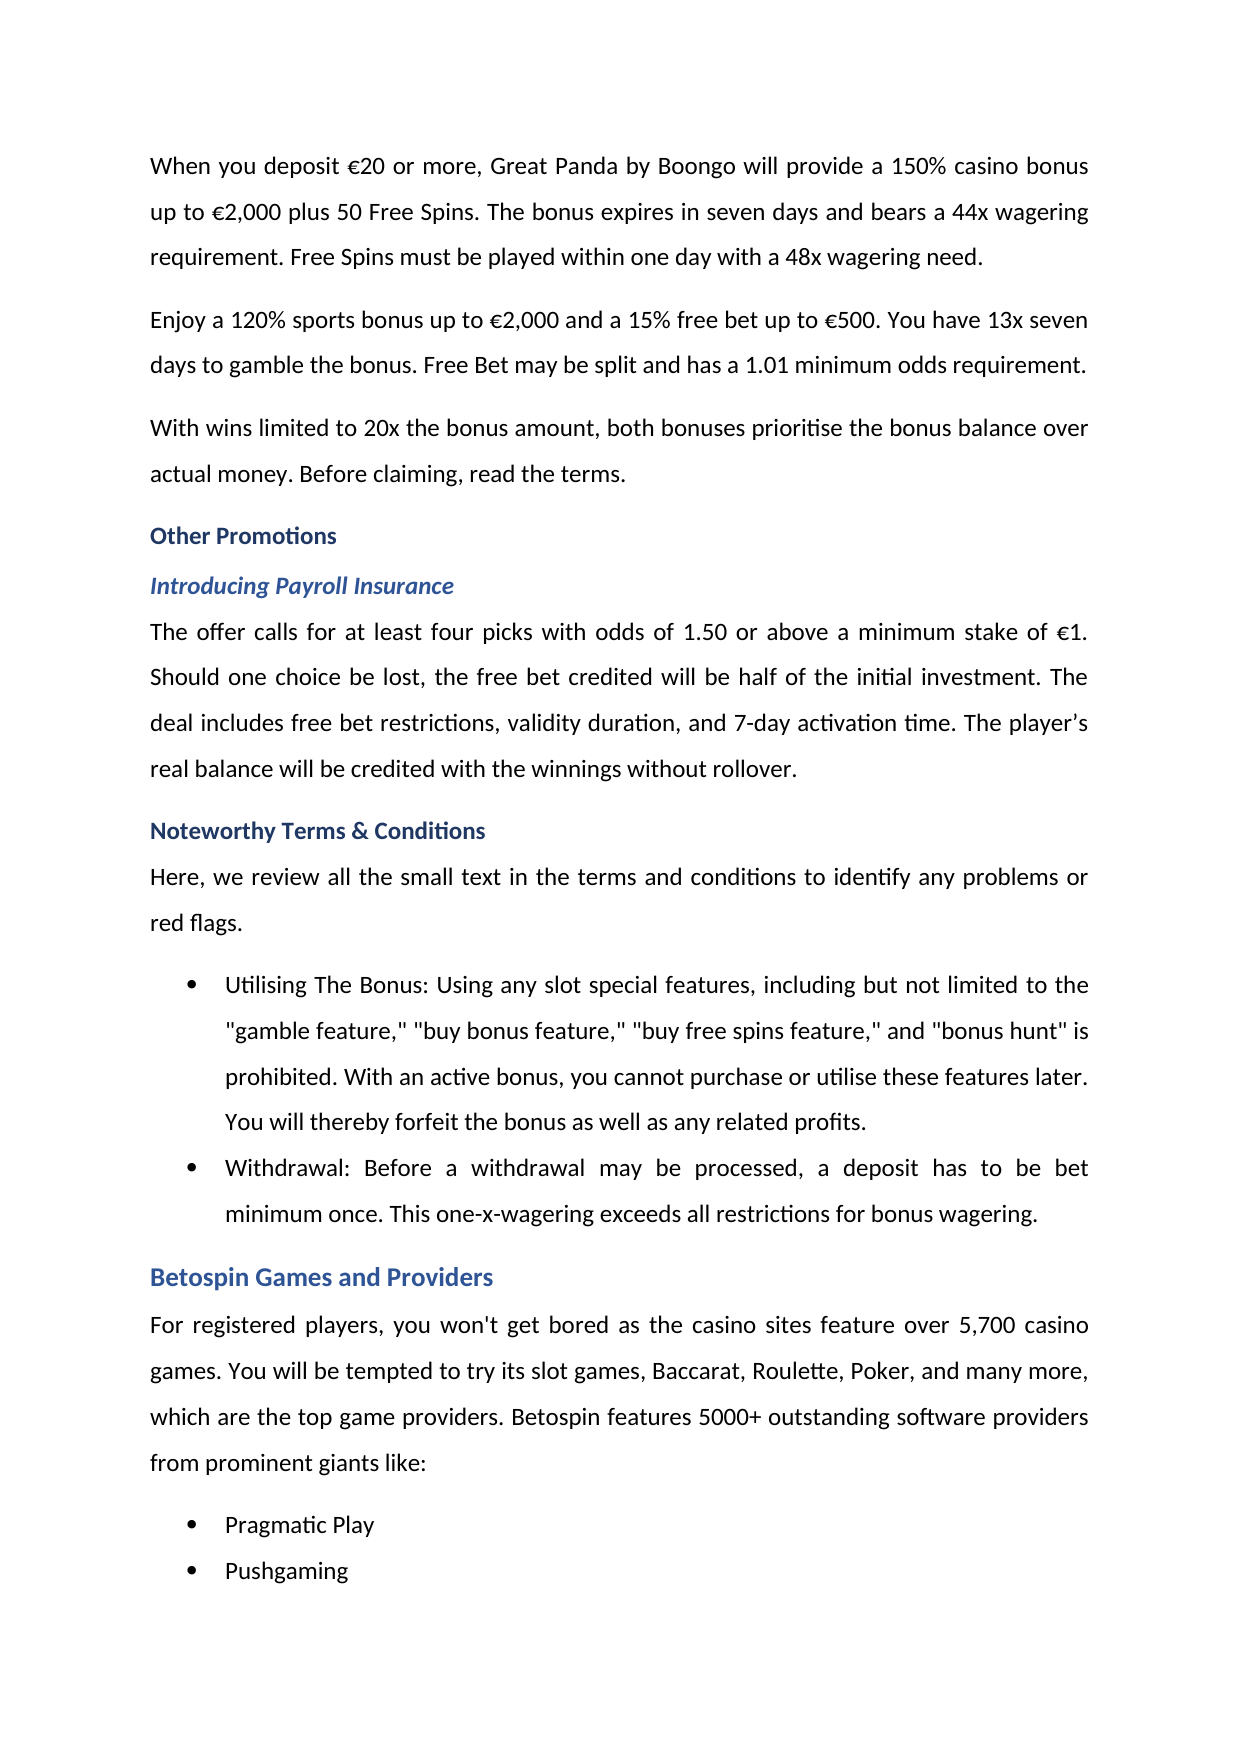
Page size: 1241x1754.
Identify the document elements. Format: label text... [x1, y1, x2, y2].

list Utilising The Bonus: Using any slot special features, including but not limited to the "gamble feature," "buy bonus feature," "buy free spins feature," and "bonus hunt" is prohibited. With an active bonus, you cannot purchase or utilise these features later. You will thereby forfeit the bonus as well as any related profits. [187, 969, 1090, 1137]
text With wins limited to 20x the bonus amount, both bonuses prioritise the bonus balance over actual money. Before claiming, read the terms. [150, 412, 1090, 488]
subtitle Introducing Payroll Insurance [150, 570, 1090, 601]
text When you deposit €20 or more, Great Panda by Boongo will provide a 150% casino bonus up to €2,000 plus 50 Free Spins. The bonus expires in seven days and bears a 44x wagering requirement. Free Spins must be played within one day with a 48x wagering need. [150, 150, 1090, 272]
list Withdrawal: Before a withdrawal may be processed, a deposit has to be bet minimum once. This one-x-wagering exceeds all restrictions for bonus wagering. [187, 1152, 1090, 1228]
text The offer calls for at least four picks with odds of 1.50 or above a minimum stake of €1. Should one choice be lost, the free bet credited will be half of the initial investment. The deal includes free bet restrictions, validity duration, and 7-day activation time. The player’s real balance will be credited with the winnings without rollover. [150, 616, 1090, 783]
subtitle Betospin Games and Providers [150, 1260, 1090, 1293]
text Here, we review all the small text in the terms and conditions to identify any problems or red flags. [150, 861, 1090, 937]
text For registered players, you won't get bored as the casino sites feature over 5,700 casino games. You will be tempted to try its slot games, Baccarat, Roulette, Poker, and many more, which are the top game providers. Betospin features 5000+ outstanding software providers from prominent giants like: [150, 1310, 1090, 1477]
list Pragmatic Play [187, 1509, 1090, 1540]
subtitle Other Promotions [150, 520, 1090, 551]
text Enjoy a 120% sports bonus up to €2,000 and a 15% free bet up to €500. You have 13x seven days to gamble the bonus. Free Bet may be split and has a 1.01 minimum odds requirement. [150, 304, 1090, 380]
list Pushgaming [187, 1555, 1090, 1586]
subtitle Noteworthy Terms & Conditions [150, 815, 1090, 846]
